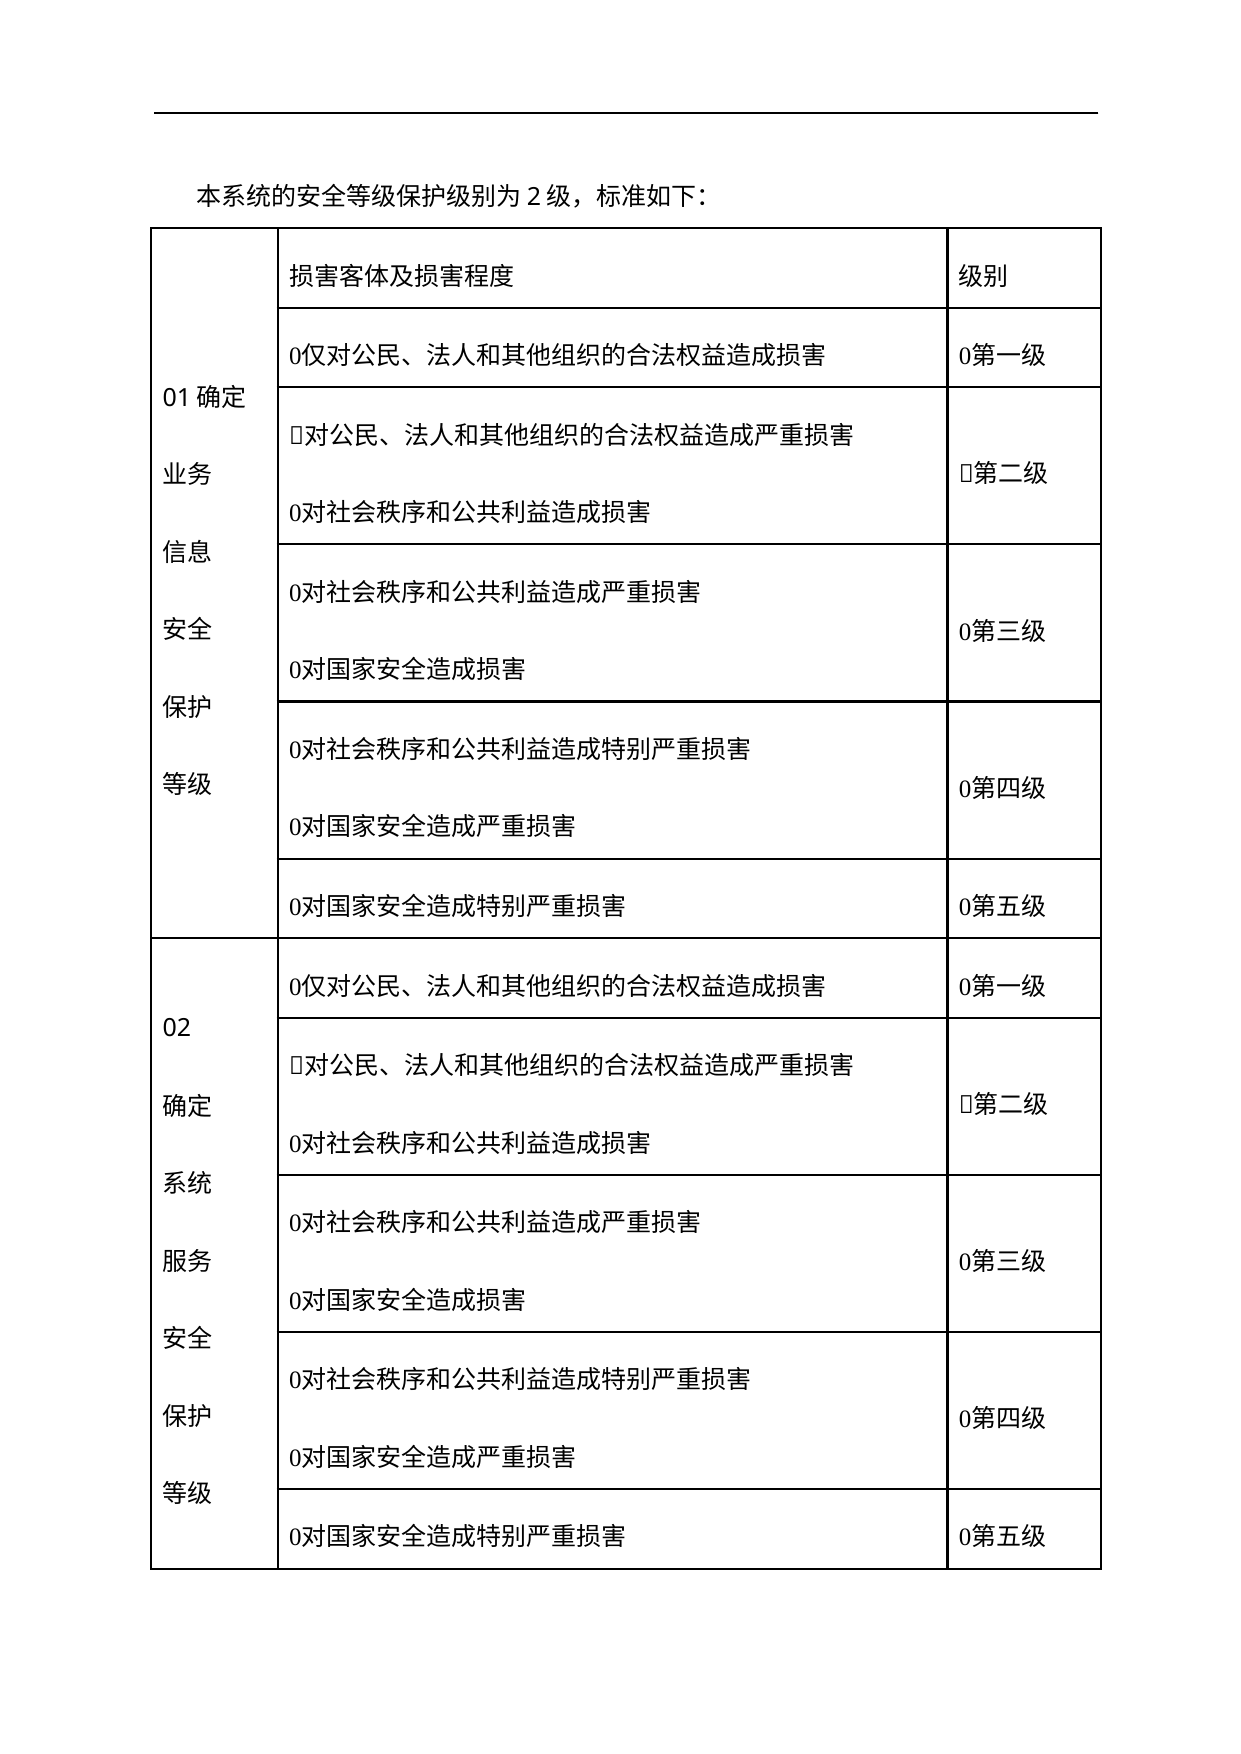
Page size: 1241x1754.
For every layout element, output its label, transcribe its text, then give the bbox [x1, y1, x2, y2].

table_cell 第一级 [949, 309, 1100, 386]
table_cell 对社会秩序和公共利益造成严重损害 对国家安全造成损害 [279, 1176, 946, 1331]
table_cell 对社会秩序和公共利益造成严重损害 对国家安全造成损害 [279, 545, 946, 700]
table_cell 第四级 [949, 1333, 1100, 1488]
table_header 01确定 业务 信息 安全 保护 等级 [152, 229, 277, 937]
table_cell 第三级 [949, 1176, 1100, 1331]
table_cell 对社会秩序和公共利益造成特别严重损害 对国家安全造成严重损害 [279, 1333, 946, 1488]
table_header 损害客体及损害程度 [279, 229, 946, 307]
table_cell 对国家安全造成特别严重损害 [279, 860, 946, 937]
table_cell 仅对公民、法人和其他组织的合法权益造成损害 [279, 309, 946, 386]
table_cell 第三级 [949, 545, 1100, 700]
table_cell 第二级 [949, 388, 1100, 543]
table_cell 对国家安全造成特别严重损害 [279, 1490, 946, 1567]
table_cell 第五级 [949, 1490, 1100, 1567]
table_cell 02 确定 系统 服务 安全 保护 等级 [152, 939, 277, 1567]
table_cell 第四级 [949, 703, 1100, 857]
table_header 级别 [949, 229, 1100, 307]
table_cell 对公民、法人和其他组织的合法权益造成严重损害 对社会秩序和公共利益造成损害 [279, 388, 946, 543]
table_cell 第五级 [949, 860, 1100, 937]
table_cell 仅对公民、法人和其他组织的合法权益造成损害 [279, 939, 946, 1017]
table_cell 第一级 [949, 939, 1100, 1017]
table_cell 对公民、法人和其他组织的合法权益造成严重损害 对社会秩序和公共利益造成损害 [279, 1019, 946, 1174]
text 本系统的安全等级保护级别为2级，标准如下： [153, 162, 1098, 227]
table_cell 对社会秩序和公共利益造成特别严重损害 对国家安全造成严重损害 [279, 703, 946, 857]
table_cell 第二级 [949, 1019, 1100, 1174]
